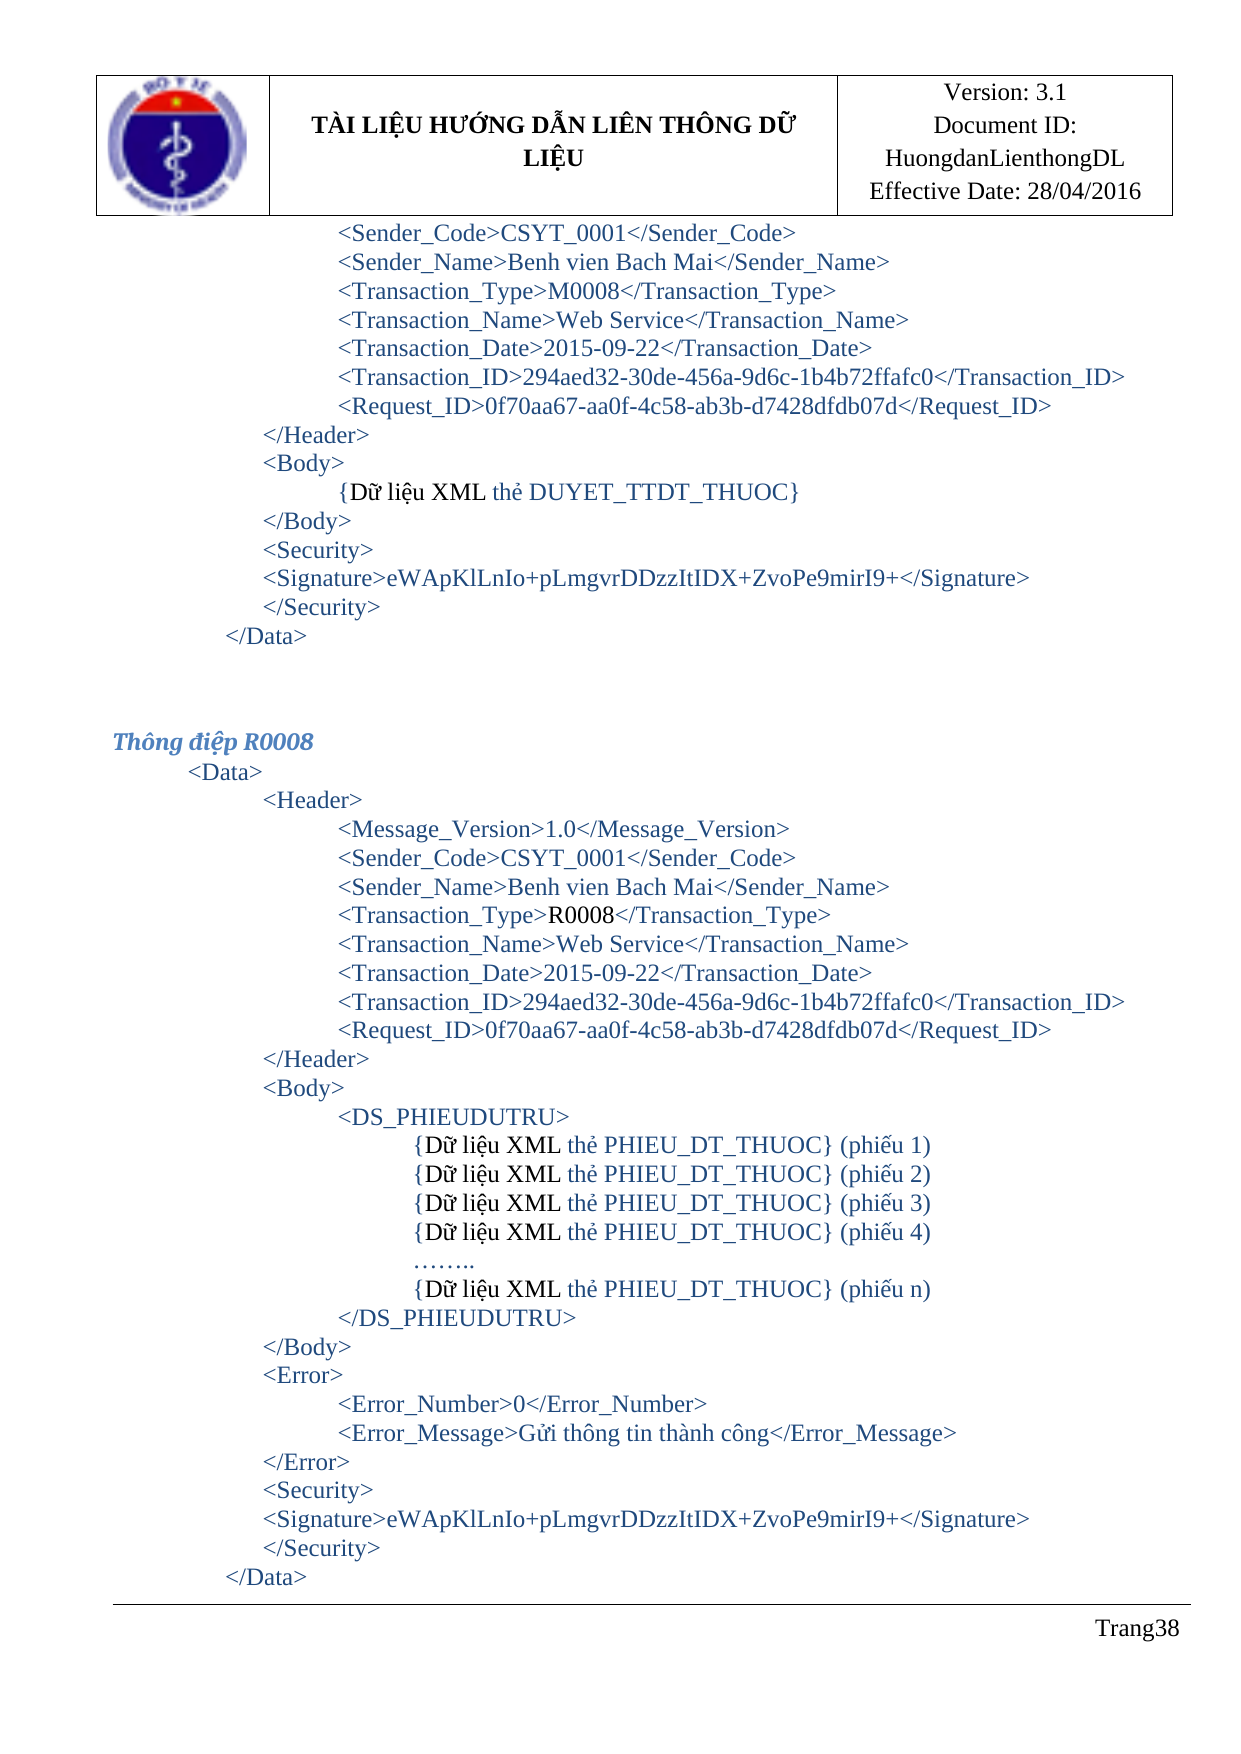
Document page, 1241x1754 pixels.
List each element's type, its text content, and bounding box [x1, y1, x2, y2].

list <Sender_Name>Benh vien Bach Mai</Sender_Name> [187, 247, 1156, 276]
list <Transaction_Type>R0008</Transaction_Type> [187, 901, 1156, 929]
list {Dữ liệu XML thẻ DUYET_TTDT_THUOC} [187, 477, 1156, 506]
list <Signature>eWApKlLnIo+pLmgvrDDzzItIDX+ZvoPe9mirI9+</Signature> [187, 1504, 1156, 1533]
list <Transaction_Name>Web Service</Transaction_Name> [187, 305, 1156, 333]
list <Error> [187, 1361, 1156, 1389]
list <Security> [187, 1476, 1156, 1504]
list <Message_Version>1.0</Message_Version> [187, 814, 1156, 843]
subtitle Thông điệp R0008 [112, 728, 1156, 757]
list <Sender_Code>CSYT_0001</Sender_Code> [187, 843, 1156, 872]
text </Data> [150, 621, 1156, 650]
list {Dữ liệu XML thẻ PHIEU_DT_THUOC} (phiếu 4) [337, 1217, 1156, 1246]
list <Body> [187, 448, 1156, 477]
list <Request_ID>0f70aa67-aa0f-4c58-ab3b-d7428dfdb07d</Request_ID> [187, 391, 1156, 420]
list …….. [262, 1246, 1156, 1274]
list <Body> [187, 1073, 1156, 1102]
list <Security> [187, 535, 1156, 563]
list </Body> [187, 506, 1156, 535]
list {Dữ liệu XML thẻ PHIEU_DT_THUOC} (phiếu n) [262, 1274, 1156, 1303]
list <Request_ID>0f70aa67-aa0f-4c58-ab3b-d7428dfdb07d</Request_ID> [187, 1016, 1156, 1044]
list <Data> [187, 757, 1156, 786]
list <Header> [187, 786, 1156, 814]
list {Dữ liệu XML thẻ PHIEU_DT_THUOC} (phiếu 1) [187, 1131, 1156, 1159]
list </Security> [187, 592, 1156, 621]
list </Body> [187, 1332, 1156, 1361]
list <Transaction_Date>2015-09-22</Transaction_Date> [187, 958, 1156, 987]
list <Transaction_ID>294aed32-30de-456a-9d6c-1b4b72ffafc0</Transaction_ID> [187, 987, 1156, 1016]
text </Data> [150, 1562, 1156, 1591]
list </DS_PHIEUDUTRU> [262, 1303, 1156, 1332]
list <Transaction_Type>M0008</Transaction_Type> [187, 276, 1156, 305]
list {Dữ liệu XML thẻ PHIEU_DT_THUOC} (phiếu 3) [262, 1188, 1156, 1217]
list </Security> [187, 1533, 1156, 1562]
list </Header> [187, 1044, 1156, 1073]
list <Transaction_Name>Web Service</Transaction_Name> [187, 929, 1156, 958]
list <Signature>eWApKlLnIo+pLmgvrDDzzItIDX+ZvoPe9mirI9+</Signature> [187, 563, 1156, 592]
list </Error> [187, 1447, 1156, 1476]
list <Transaction_Date>2015-09-22</Transaction_Date> [187, 333, 1156, 362]
list </Header> [187, 420, 1156, 448]
list <Error_Message>Gửi thông tin thành công</Error_Message> [187, 1418, 1156, 1447]
list <Sender_Name>Benh vien Bach Mai</Sender_Name> [187, 872, 1156, 901]
list <Sender_Code>CSYT_0001</Sender_Code> [187, 218, 1156, 247]
list <DS_PHIEUDUTRU> [187, 1102, 1156, 1131]
list <Transaction_ID>294aed32-30de-456a-9d6c-1b4b72ffafc0</Transaction_ID> [187, 362, 1156, 391]
list {Dữ liệu XML thẻ PHIEU_DT_THUOC} (phiếu 2) [262, 1159, 1156, 1188]
list <Error_Number>0</Error_Number> [187, 1389, 1156, 1418]
picture [107, 76, 247, 216]
